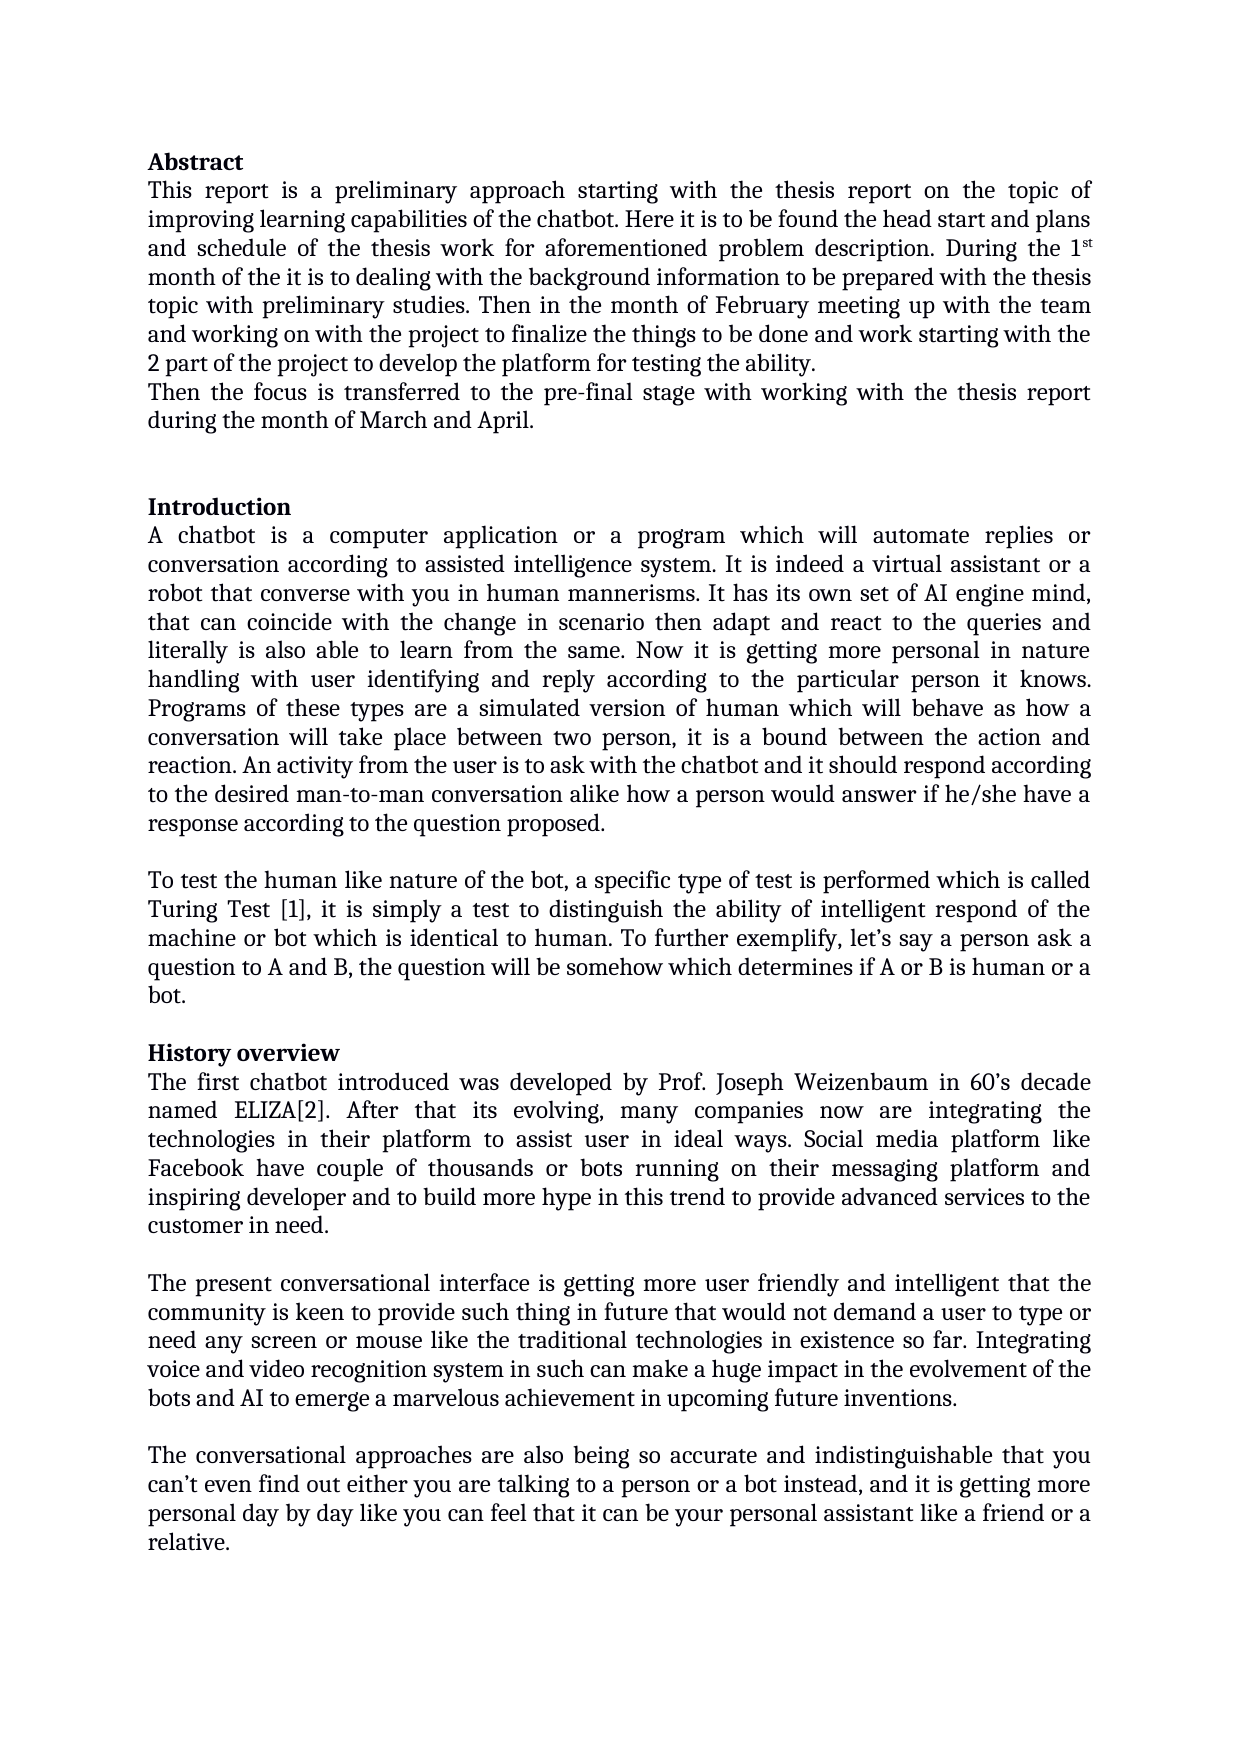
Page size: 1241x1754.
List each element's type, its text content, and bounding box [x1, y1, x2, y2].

text Then the focus is transferred to the pre-final stage with working with the thesis report during the month of March and April. [148, 378, 1092, 435]
text Introduction [148, 493, 1092, 521]
text This report is a preliminary approach starting with the thesis report on the topic of improving learning capabilities of the chatbot. Here it is to be found the head start and plans and schedule of the thesis work for aforementioned problem description. During the 1st month of the it is to dealing with the background information to be prepared with the thesis topic with preliminary studies. Then in the month of February meeting up with the team and working on with the project to finalize the things to be done and work starting with the 2 part of the project to develop the platform for testing the ability. [148, 176, 1092, 378]
text Abstract [148, 148, 1092, 176]
text The present conversational interface is getting more user friendly and intelligent that the community is keen to provide such thing in future that would not demand a user to type or need any screen or mouse like the traditional technologies in existence so far. Integrating voice and video recognition system in such can make a huge impact in the evolvement of the bots and AI to emerge a marvelous achievement in upcoming future inventions. [148, 1269, 1092, 1413]
text To test the human like nature of the bot, a specific type of test is performed which is called Turing Test [1], it is simply a test to distinguish the ability of intelligent respond of the machine or bot which is identical to human. To further exemplify, let’s say a person ask a question to A and B, the question will be somehow which determines if A or B is human or a bot. [148, 866, 1092, 1010]
text The conversational approaches are also being so accurate and indistinguishable that you can’t even find out either you are talking to a person or a bot instead, and it is getting more personal day by day like you can feel that it can be your personal assistant like a friend or a relative. [148, 1441, 1092, 1556]
text A chatbot is a computer application or a program which will automate replies or conversation according to assisted intelligence system. It is indeed a virtual assistant or a robot that converse with you in human mannerisms. It has its own set of AI engine mind, that can coincide with the change in scenario then adapt and react to the queries and literally is also able to learn from the same. Now it is getting more personal in nature handling with user identifying and reply according to the particular person it knows. Programs of these types are a simulated version of human which will behave as how a conversation will take place between two person, it is a bound between the action and reaction. An activity from the user is to ask with the chatbot and it should respond according to the desired man-to-man conversation alike how a person would answer if he/she have a response according to the question proposed. [148, 521, 1092, 838]
text The first chatbot introduced was developed by Prof. Joseph Weizenbaum in 60’s decade named ELIZA[2]. After that its evolving, many companies now are integrating the technologies in their platform to assist user in ideal ways. Social media platform like Facebook have couple of thousands or bots running on their messaging platform and inspiring developer and to build more hype in this trend to provide advanced services to the customer in need. [148, 1068, 1092, 1240]
text History overview [148, 1039, 1092, 1068]
